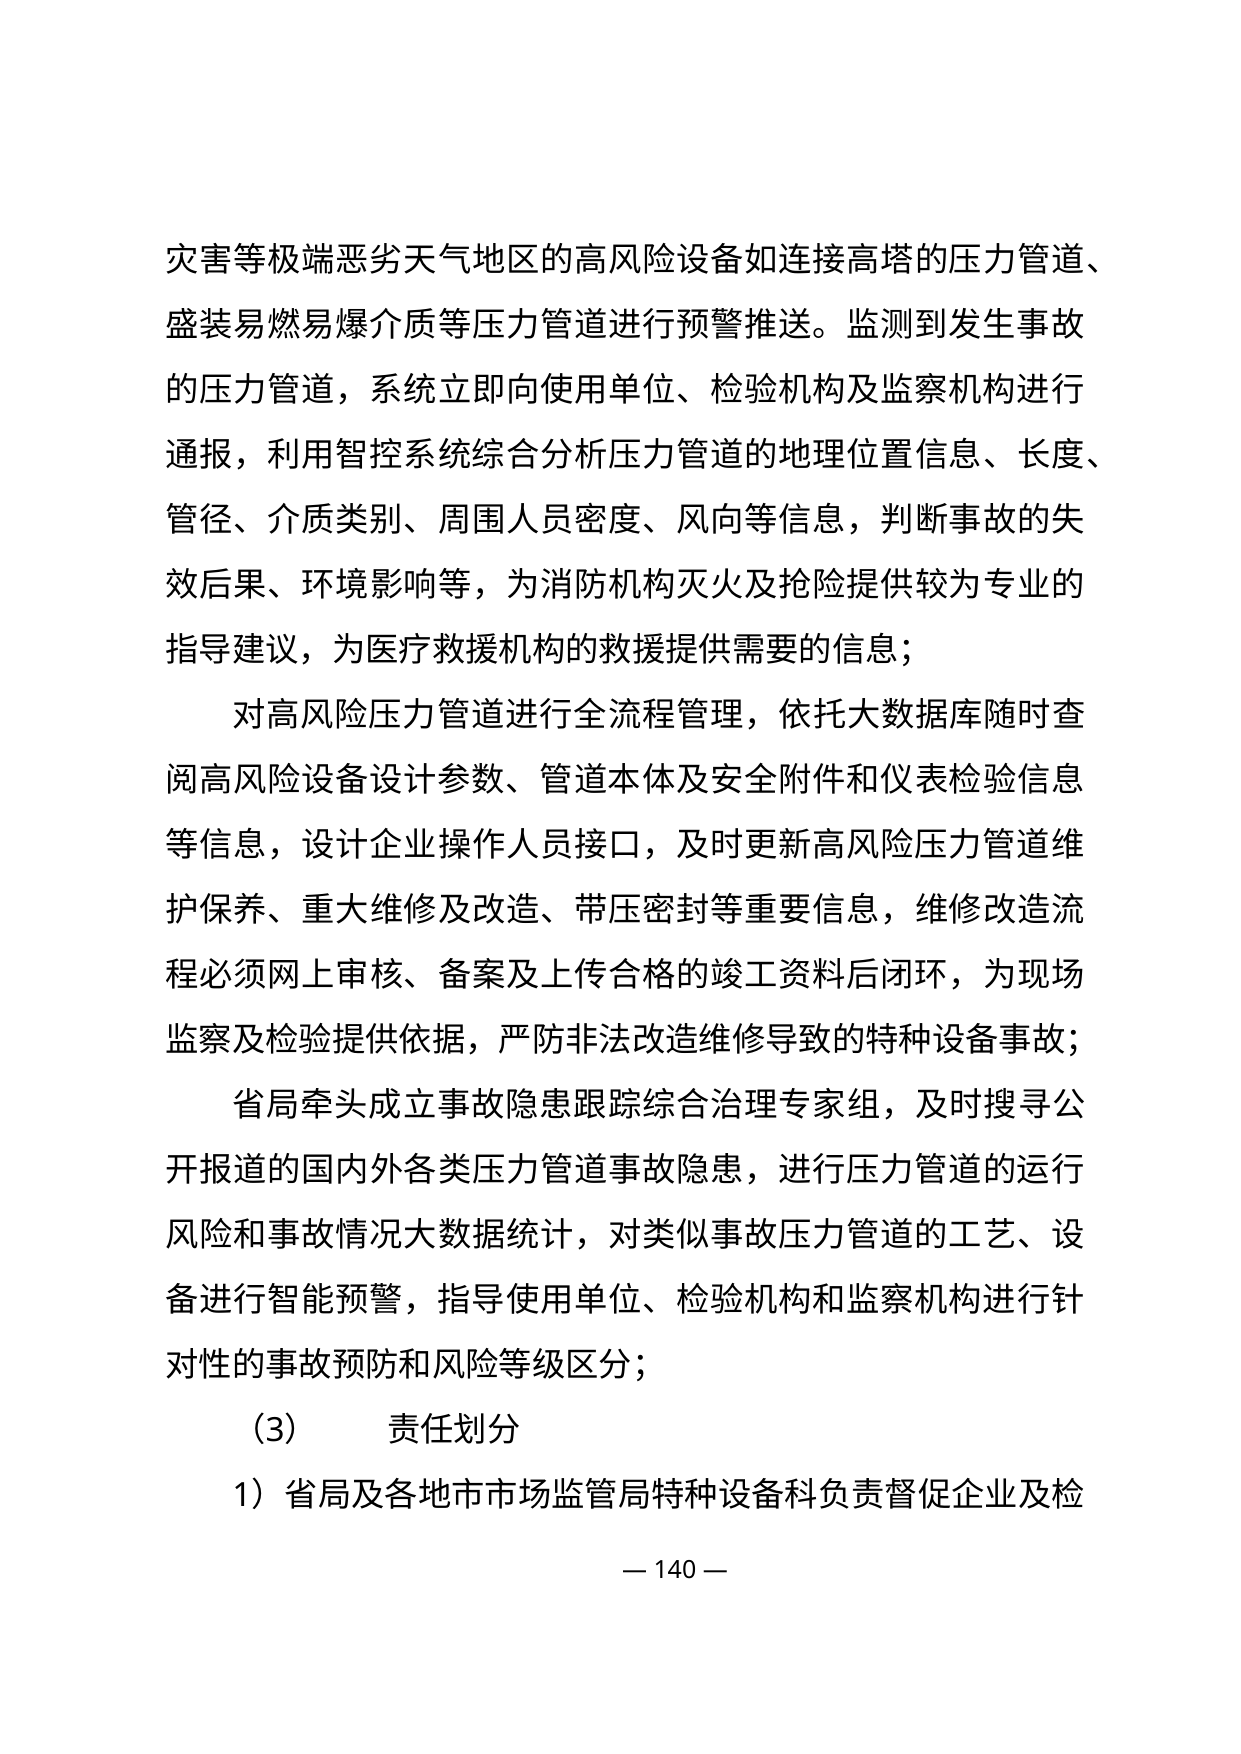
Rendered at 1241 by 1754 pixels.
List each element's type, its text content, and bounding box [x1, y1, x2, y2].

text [165, 224, 1087, 679]
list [165, 1459, 1087, 1524]
subtitle 责任划分 [165, 1394, 1087, 1459]
text 对高风险压力管道进行全流程管理，依托大数据库随时查阅高风险设备设计参数、管道本体及安全附件和仪表检验信息等信息，设计企业操作人员接口，及时更新高风险压力管道维护保养、重大维修及改造、带压密封等重要信息，维修改造流程必须网上审核、备案及上传合格的竣工资料后闭环，为现场监察及检验提供依据，严防非法改造维修导致的特种设备事故； [165, 679, 1087, 1069]
text 省局牵头成立事故隐患跟踪综合治理专家组，及时搜寻公开报道的国内外各类压力管道事故隐患，进行压力管道的运行风险和事故情况大数据统计，对类似事故压力管道的工艺、设备进行智能预警，指导使用单位、检验机构和监察机构进行针对性的事故预防和风险等级区分； [165, 1069, 1087, 1394]
